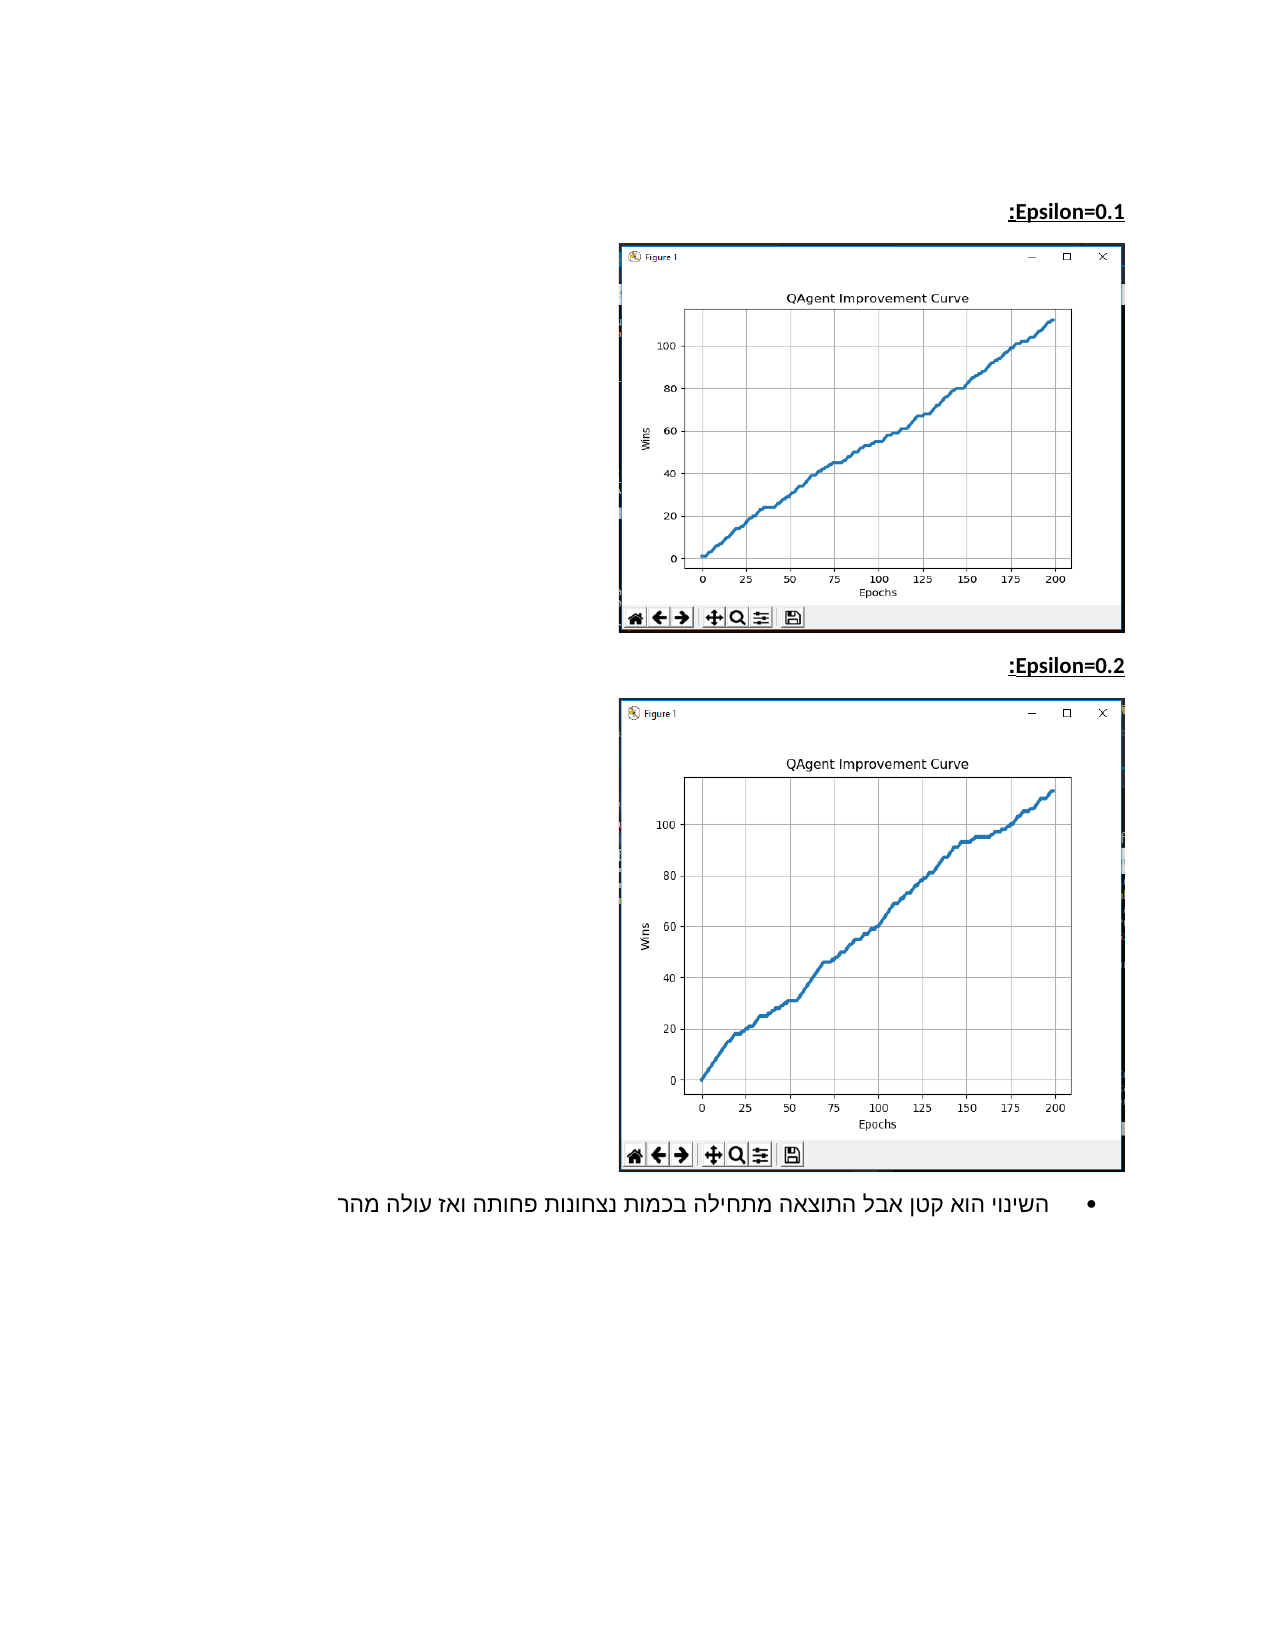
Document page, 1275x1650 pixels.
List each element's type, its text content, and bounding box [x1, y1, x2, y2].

picture [618, 243, 1125, 633]
text Epsilon=0.2: [150, 652, 1125, 680]
list השינוי הוא קטן אבל התוצאה מתחילה בכמות נצחונות פחותה ואז עולה מהר [150, 1191, 1087, 1217]
picture [618, 698, 1125, 1172]
text Epsilon=0.1: [150, 197, 1125, 225]
